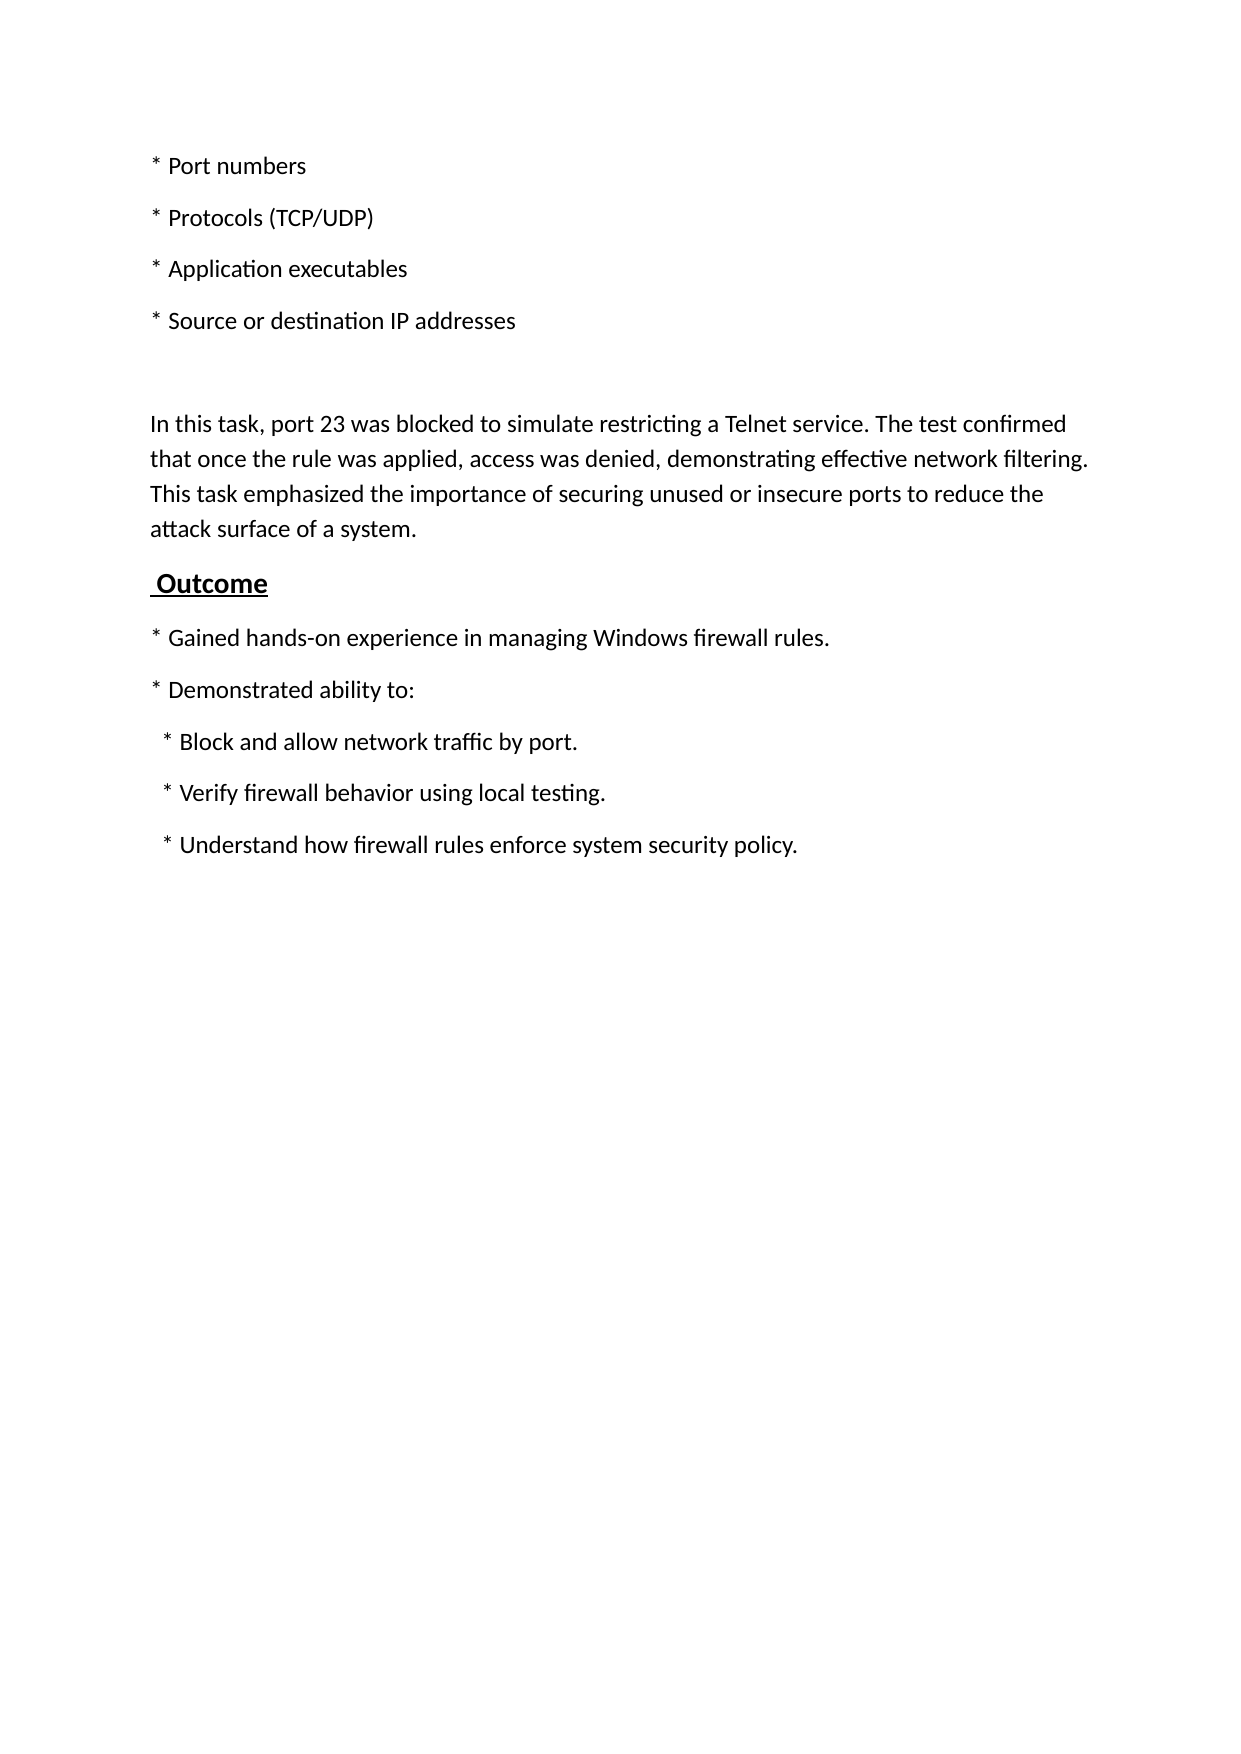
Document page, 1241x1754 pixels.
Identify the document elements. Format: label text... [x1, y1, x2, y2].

text * Understand how firewall rules enforce system security policy. [150, 829, 1090, 860]
text * Gained hands-on experience in managing Windows firewall rules. [150, 623, 1090, 653]
text * Protocols (TCP/UDP) [150, 202, 1090, 232]
text * Block and allow network traffic by port. [150, 726, 1090, 756]
text In this task, port 23 was blocked to simulate restricting a Telnet service. The test confirmed that once the rule was applied, access was denied, demonstrating effective network filtering. This task emphasized the importance of securing unused or insecure ports to reduce the attack surface of a system. [150, 408, 1090, 544]
text * Demonstrated ability to: [150, 674, 1090, 705]
text * Source or destination IP addresses [150, 305, 1090, 336]
text * Verify firewall behavior using local testing. [150, 778, 1090, 808]
text Outcome [150, 565, 1090, 601]
text * Port numbers [150, 150, 1090, 181]
text * Application executables [150, 253, 1090, 284]
